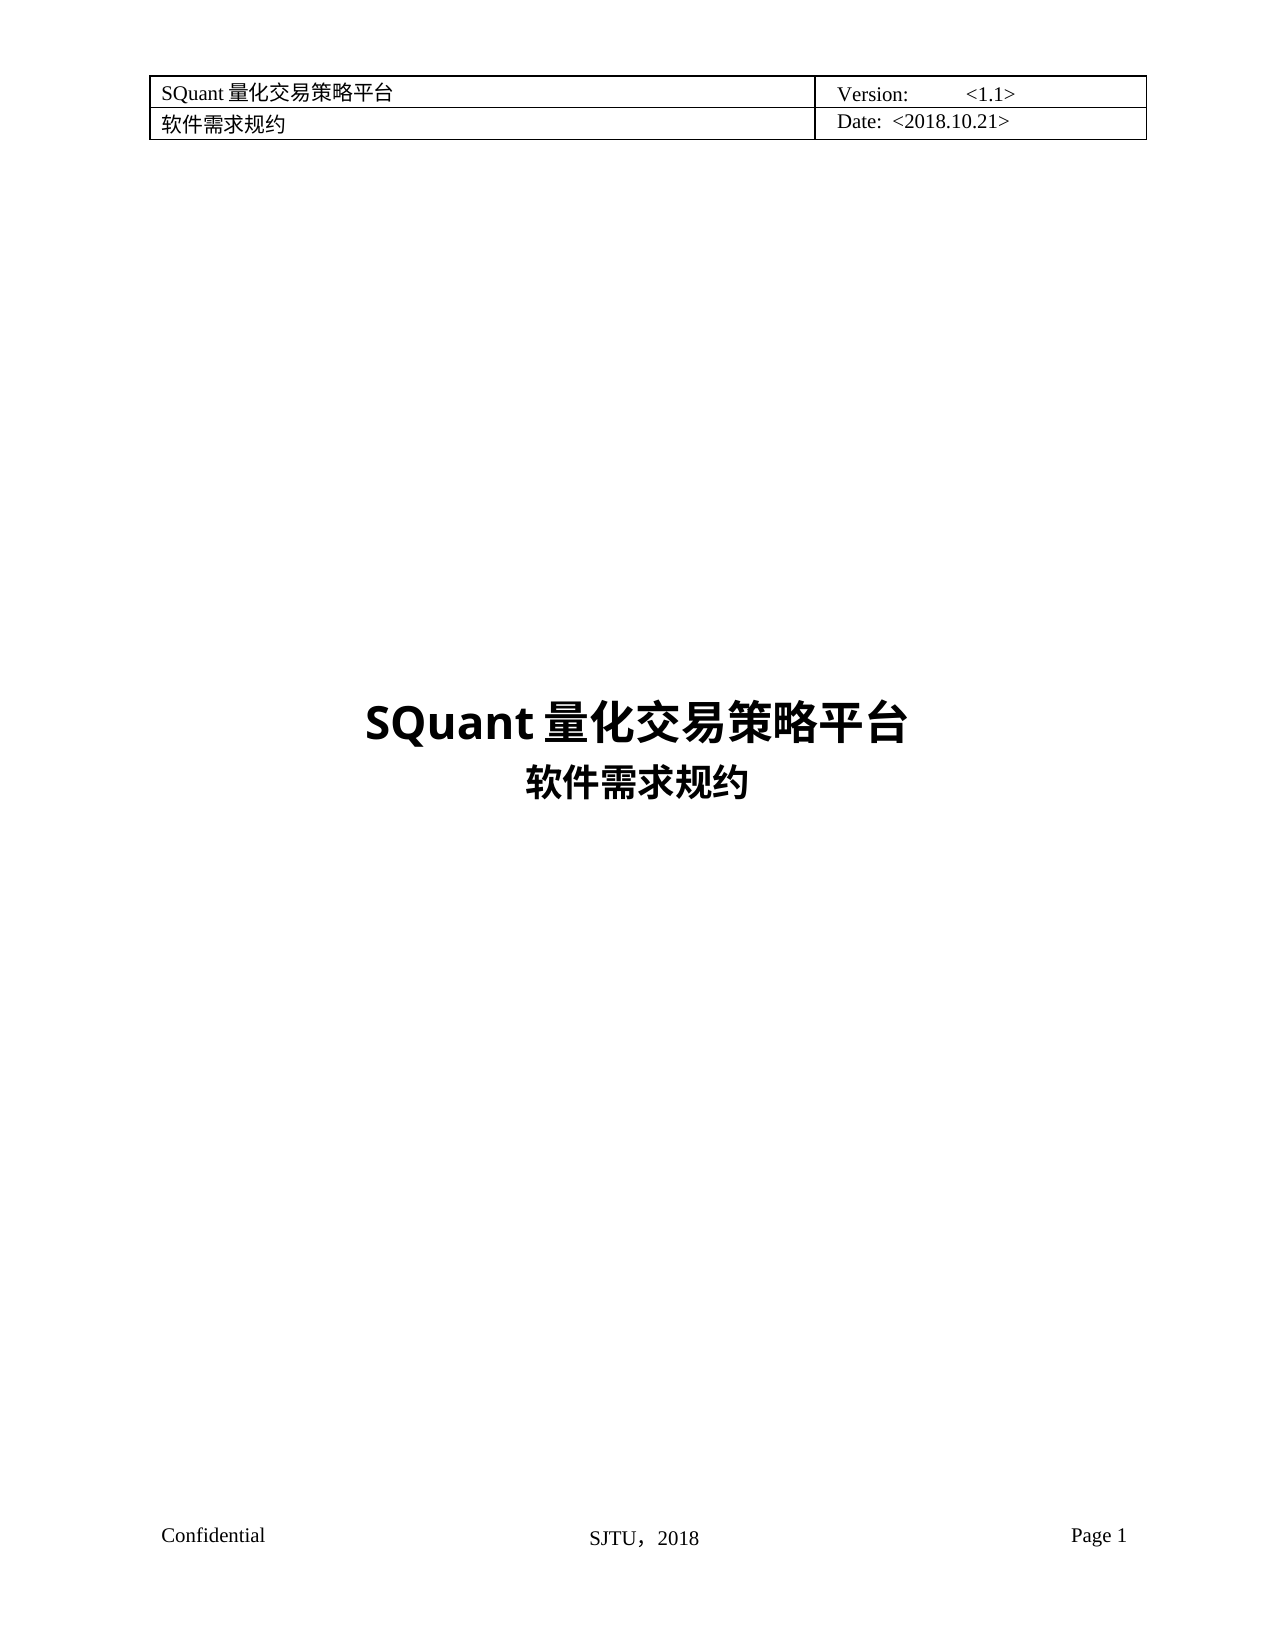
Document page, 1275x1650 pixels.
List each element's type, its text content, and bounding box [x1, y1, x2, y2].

title SQuant量化交易策略平台 [150, 686, 1125, 752]
title 软件需求规约 [150, 752, 1125, 807]
